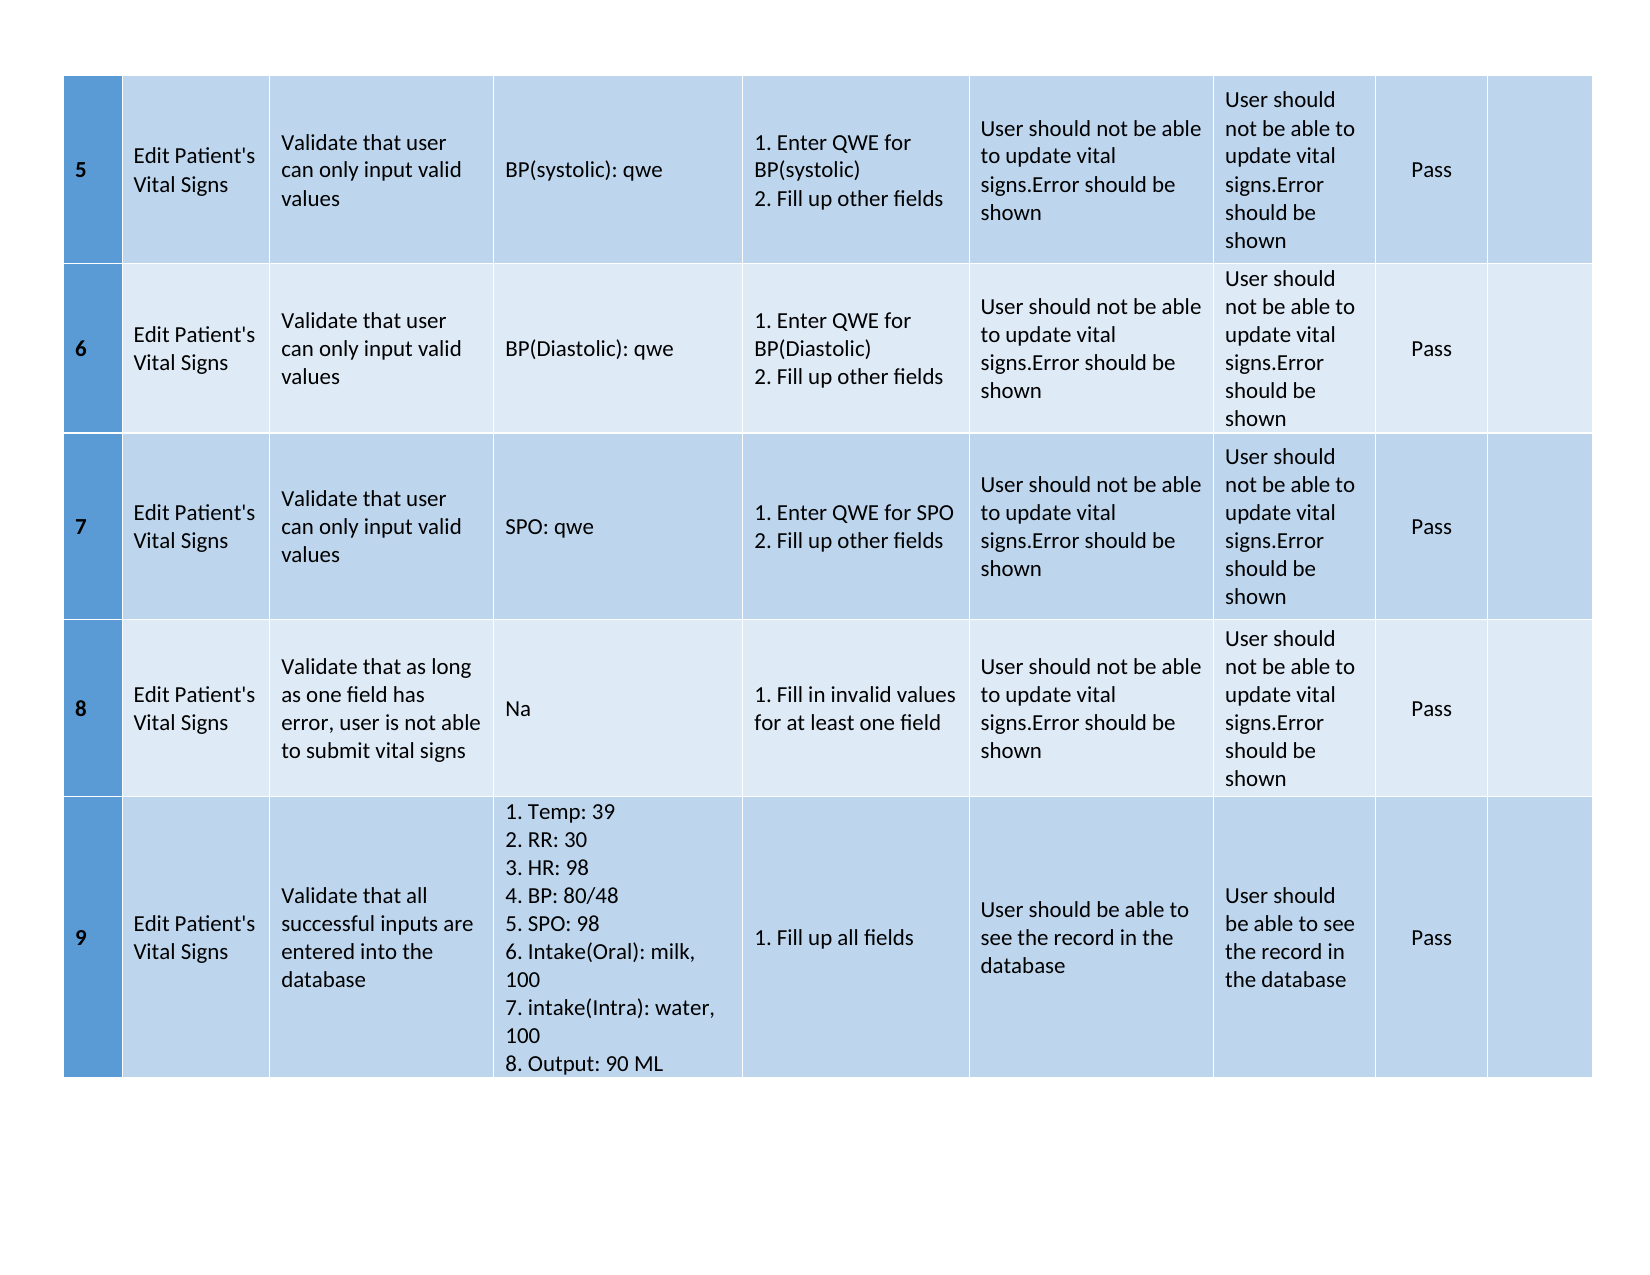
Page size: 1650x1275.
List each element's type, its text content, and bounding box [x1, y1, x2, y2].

table_cell User should not be able to update vital signs.Error should be shown [970, 264, 1213, 432]
table_cell [1488, 434, 1592, 619]
table_cell Pass [1376, 264, 1487, 432]
table_cell User should not be able to update vital signs.Error should be shown [970, 434, 1213, 619]
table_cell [1214, 76, 1375, 263]
table_cell Edit Patient's Vital Signs [123, 620, 269, 796]
table_cell Pass [1376, 797, 1487, 1077]
table_cell 1. Fill up all fields [743, 797, 969, 1077]
table_cell BP(systolic): qwe [494, 76, 742, 263]
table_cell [123, 76, 269, 263]
table_cell Na [494, 620, 742, 796]
table_cell Pass [1376, 434, 1487, 619]
table_cell Edit Patient's Vital Signs [123, 434, 269, 619]
table_cell 8 [64, 620, 122, 796]
table_cell 1. Enter QWE for SPO 2. Fill up other fields [743, 434, 969, 619]
table_cell Validate that user can only input valid values [270, 264, 493, 432]
table_cell Validate that as long as one field has error, user is not able to submit vital signs [270, 620, 493, 796]
table_cell 7 [64, 434, 122, 619]
table_cell Edit Patient's Vital Signs [123, 264, 269, 432]
table_cell [1488, 76, 1592, 263]
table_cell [270, 76, 493, 263]
table_cell Pass [1376, 76, 1487, 263]
table_cell 1. Temp: 39 2. RR: 30 3. HR: 98 4. BP: 80/48 5. SPO: 98 6. Intake(Oral): milk, 100 7. intake(Intra): water, 100 8. Output: 90 ML [494, 797, 742, 1077]
table_cell Validate that user can only input valid values [270, 434, 493, 619]
table_cell 1. Fill in invalid values for at least one field [743, 620, 969, 796]
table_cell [970, 76, 1213, 263]
table_cell BP(Diastolic): qwe [494, 264, 742, 432]
table_cell 5 [64, 76, 122, 263]
table_cell User should not be able to update vital signs.Error should be shown [1214, 434, 1375, 619]
table_cell SPO: qwe [494, 434, 742, 619]
table_cell Pass [1376, 620, 1487, 796]
table_cell 9 [64, 797, 122, 1077]
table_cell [970, 797, 1213, 1077]
table_cell 6 [64, 264, 122, 432]
table_cell [1488, 620, 1592, 796]
table_cell [1488, 264, 1592, 432]
table_cell Validate that all successful inputs are entered into the database [270, 797, 493, 1077]
table_cell User should not be able to update vital signs.Error should be shown [1214, 264, 1375, 432]
table_cell User should not be able to update vital signs.Error should be shown [970, 620, 1213, 796]
table_cell 1. Enter QWE for BP(Diastolic) 2. Fill up other fields [743, 264, 969, 432]
table_cell [1488, 797, 1592, 1077]
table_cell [1214, 797, 1375, 1077]
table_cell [123, 797, 269, 1077]
table_cell User should not be able to update vital signs.Error should be shown [1214, 620, 1375, 796]
table_cell 1. Enter QWE for BP(systolic) 2. Fill up other fields [743, 76, 969, 263]
